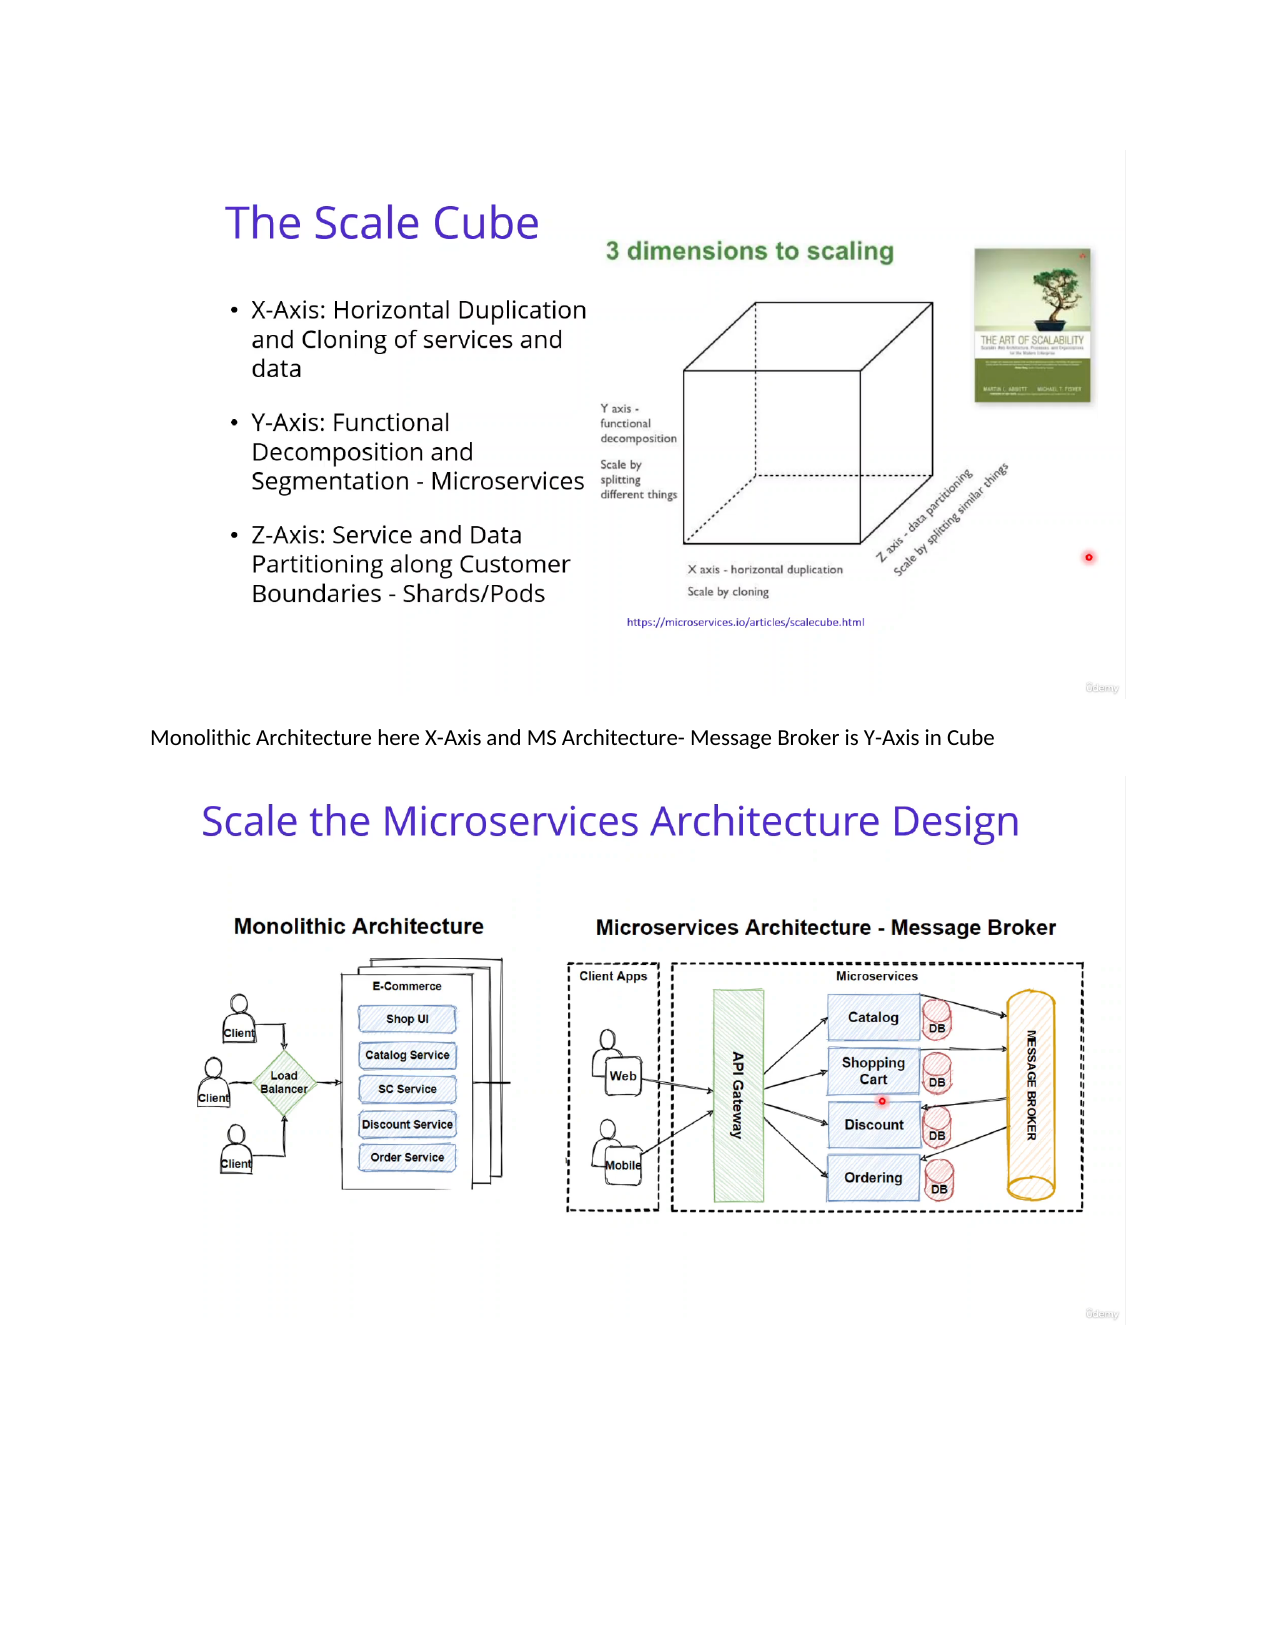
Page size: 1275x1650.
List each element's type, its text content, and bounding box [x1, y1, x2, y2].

picture [150, 776, 1125, 1325]
text Monolithic Architecture here X-Axis and MS Architecture- Message Broker is Y-Axis in Cube [150, 723, 1125, 751]
picture [150, 150, 1125, 699]
